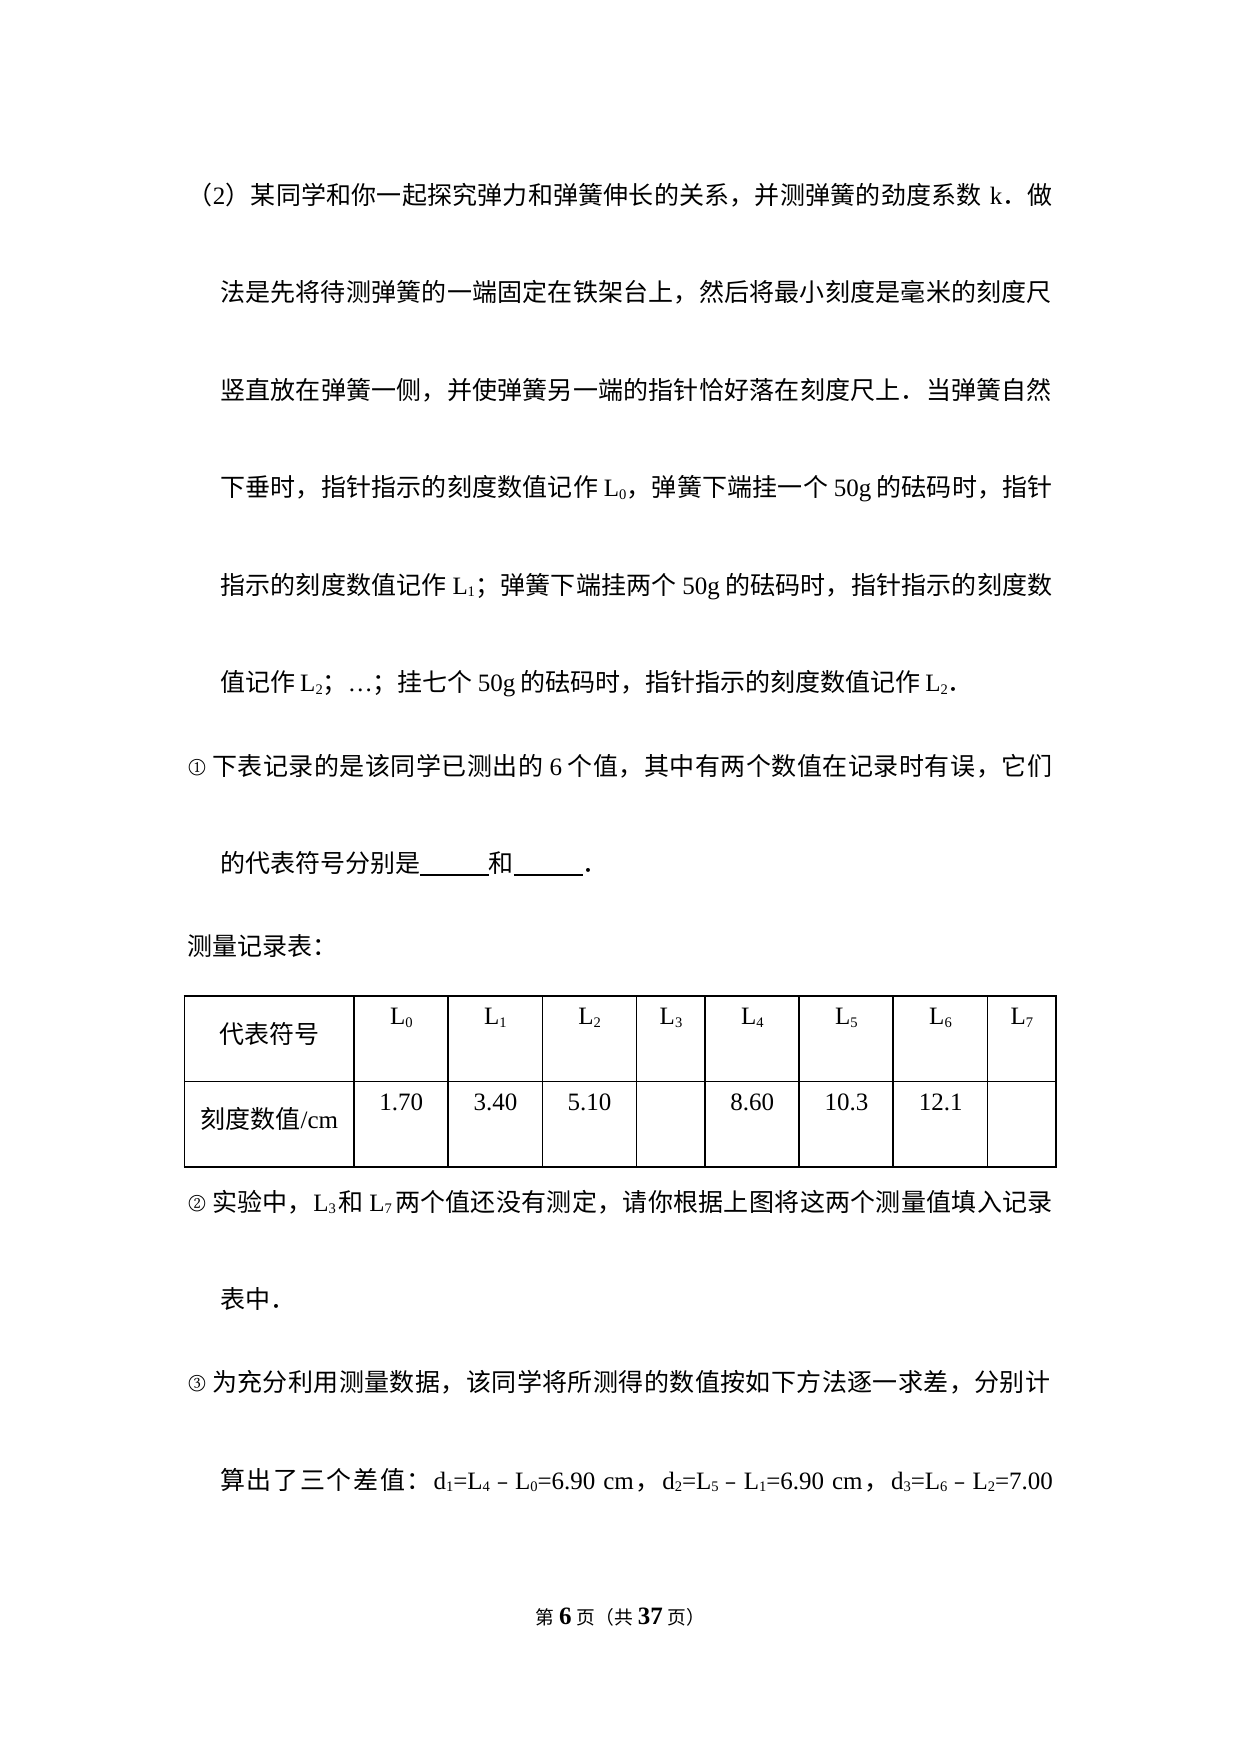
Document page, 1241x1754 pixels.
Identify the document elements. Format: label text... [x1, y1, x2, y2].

table_cell [637, 1082, 704, 1166]
text ②实验中，L3和L7两个值还没有测定，请你根据上图将这两个测量值填入记录表中． [187, 1168, 1053, 1330]
table_header L5 [800, 997, 892, 1081]
table_header L7 [988, 997, 1055, 1081]
table_cell 刻度数值/cm [185, 1082, 353, 1166]
table_cell 12.1 [894, 1082, 987, 1166]
text （2）某同学和你一起探究弹力和弹簧伸长的关系，并测弹簧的劲度系数k．做法是先将待测弹簧的一端固定在铁架台上，然后将最小刻度是毫米的刻度尺竖直放在弹簧一侧，并使弹簧另一端的指针恰好落在刻度尺上．当弹簧自然下垂时，指针指示的刻度数值记作L0，弹簧下端挂一个50g的砝码时，指针指示的刻度数值记作L1；弹簧下端挂两个50g的砝码时，指针指示的刻度数值记作L2；…；挂七个50g的砝码时，指针指示的刻度数值记作L2． [187, 161, 1053, 713]
table_cell 10.3 [800, 1082, 892, 1166]
table_header L0 [355, 997, 447, 1081]
table_cell 3.40 [449, 1082, 542, 1166]
table_header L4 [706, 997, 798, 1081]
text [187, 1348, 1053, 1511]
table_header 代表符号 [185, 997, 353, 1081]
table_header L2 [543, 997, 636, 1081]
table_cell [988, 1082, 1055, 1166]
table_header L6 [894, 997, 987, 1081]
table_cell 5.10 [543, 1082, 636, 1166]
table_header L3 [637, 997, 704, 1081]
text 测量记录表： [187, 912, 1053, 977]
text ①下表记录的是该同学已测出的6个值，其中有两个数值在记录时有误，它们的代表符号分别是 和 ． [187, 732, 1053, 894]
table_cell 8.60 [706, 1082, 798, 1166]
table_cell 1.70 [355, 1082, 447, 1166]
table_header L1 [449, 997, 542, 1081]
